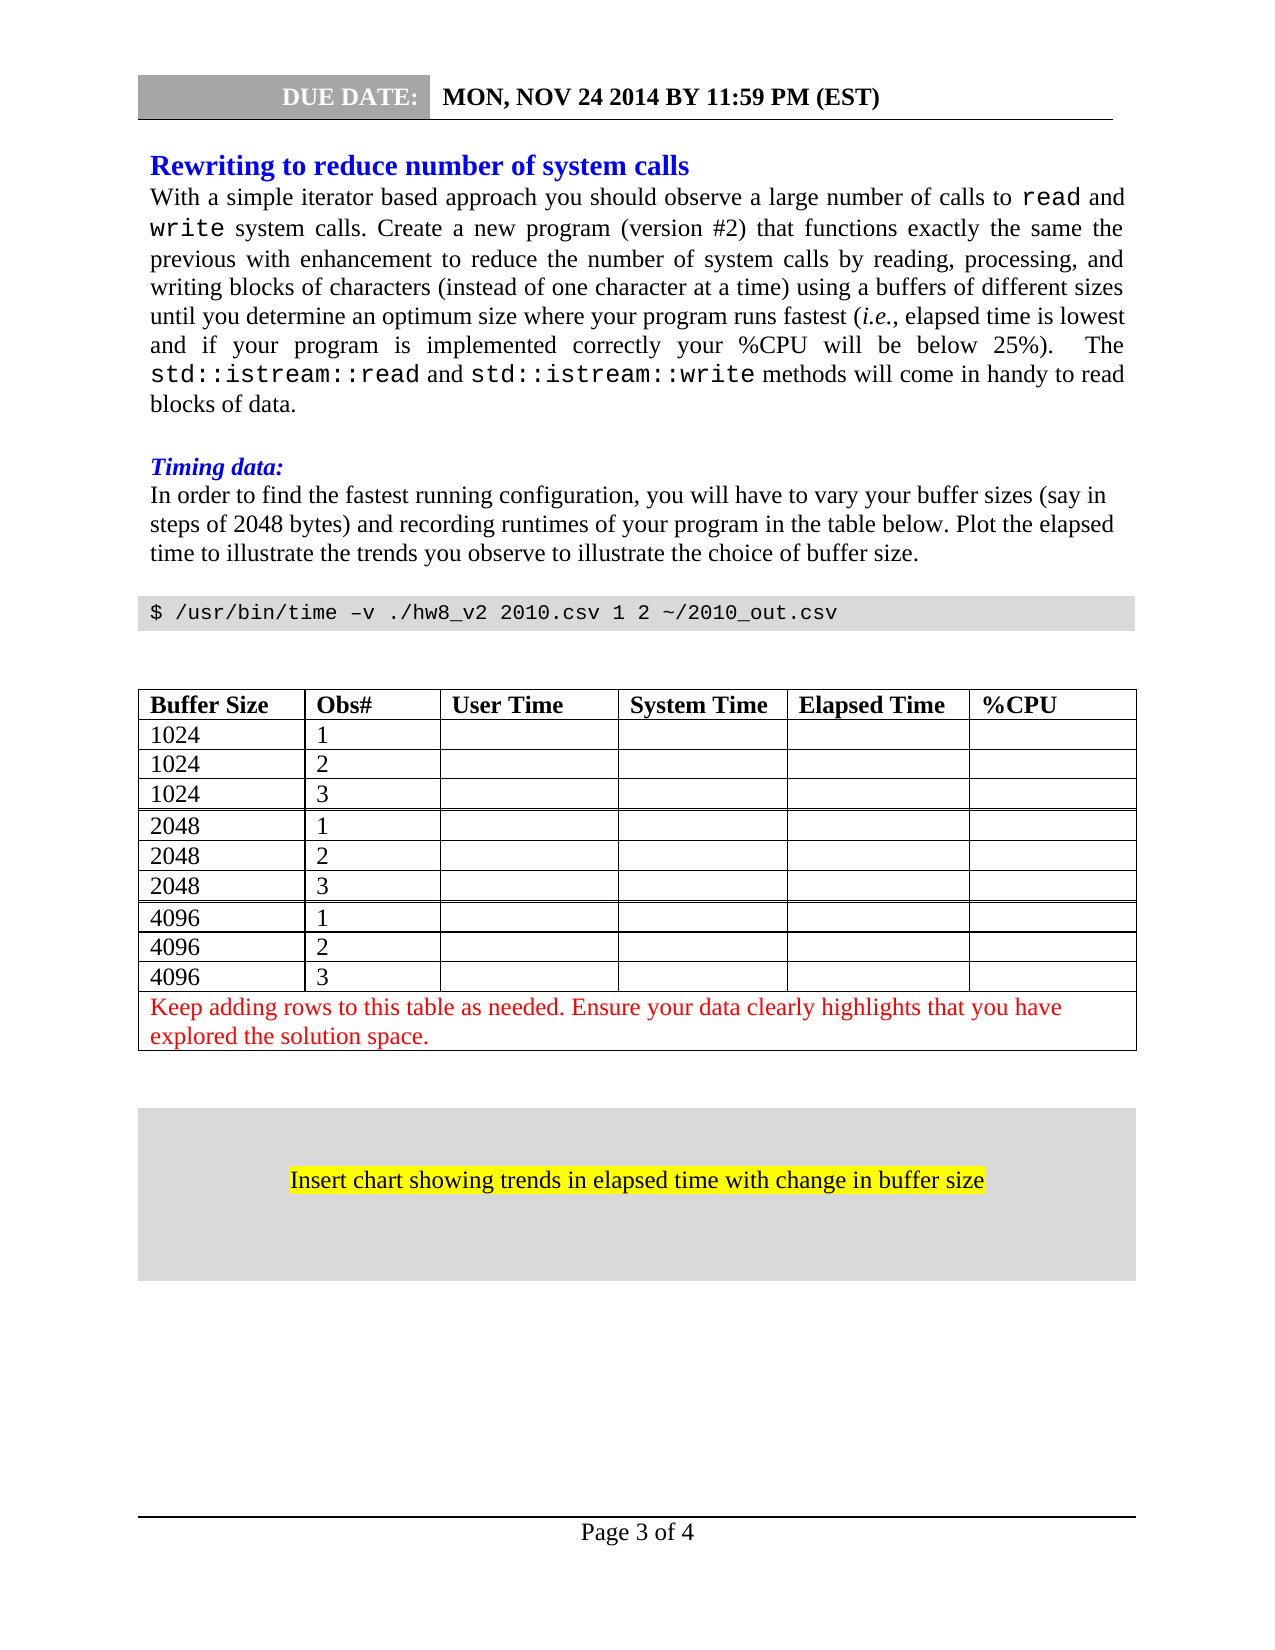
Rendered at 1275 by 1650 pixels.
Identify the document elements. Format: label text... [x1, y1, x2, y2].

table_cell [788, 811, 969, 840]
table_cell 2048 [139, 811, 304, 840]
table_cell [441, 933, 618, 961]
table_cell [788, 871, 969, 899]
table_cell 1024 [139, 720, 304, 748]
table_cell [441, 903, 618, 931]
table_header Obs# [306, 690, 440, 719]
table_cell Keep adding rows to this table as needed. Ensure your data clearly highlights that you have explored the solution space. [139, 992, 1136, 1049]
table_cell [619, 811, 787, 840]
table_cell [441, 720, 618, 748]
table_cell [970, 841, 1136, 870]
table_cell [619, 750, 787, 778]
table_cell [619, 779, 787, 808]
text In order to find the fastest running configuration, you will have to vary your buffer sizes (say in steps of 2048 bytes) and recording runtimes of your program in the table below. Plot the elapsed time to illustrate the trends you observe to illustrate the choice of buffer size. [150, 481, 1125, 567]
table_cell 2 [306, 750, 440, 778]
table_cell [788, 779, 969, 808]
table_cell [619, 720, 787, 748]
table_header $ /usr/bin/time –v ./hw8_v2 2010.csv 1 2 ~/2010_out.csv [138, 596, 1135, 631]
table_cell 4096 [139, 903, 304, 931]
table_cell [441, 750, 618, 778]
table_cell [619, 933, 787, 961]
table_cell [788, 933, 969, 961]
table_cell [970, 933, 1136, 961]
table_cell [970, 871, 1136, 899]
table_cell [788, 720, 969, 748]
table_cell 1024 [139, 779, 304, 808]
table_cell [788, 903, 969, 931]
table_header Elapsed Time [788, 690, 969, 719]
table_cell 1024 [139, 750, 304, 778]
text Timing data: [150, 452, 1125, 481]
table_cell 1 [306, 903, 440, 931]
table_cell [619, 871, 787, 899]
table_cell 2 [306, 933, 440, 961]
table_header Insert chart showing trends in elapsed time with change in buffer size [138, 1108, 1136, 1281]
table_cell [970, 720, 1136, 748]
table_cell 2 [306, 841, 440, 870]
table_cell 4096 [139, 933, 304, 961]
table_cell [788, 962, 969, 991]
table_header Buffer Size [139, 690, 304, 719]
text With a simple iterator based approach you should observe a large number of calls to read and write system calls. Create a new program (version #2) that functions exactly the same the previous with enhancement to reduce the number of system calls by reading, processing, and writing blocks of characters (instead of one character at a time) using a buffers of different sizes until you determine an optimum size where your program runs fastest (i.e., elapsed time is lowest and if your program is implemented correctly your %CPU will be below 25%). The std::istream::read and std::istream::write methods will come in handy to read blocks of data. [150, 182, 1125, 418]
table_cell [970, 903, 1136, 931]
table_header User Time [441, 690, 618, 719]
table_cell [970, 779, 1136, 808]
table_cell 1 [306, 720, 440, 748]
table_cell [441, 841, 618, 870]
table_cell [619, 962, 787, 991]
table_cell [788, 750, 969, 778]
table_cell [970, 750, 1136, 778]
table_cell 3 [306, 779, 440, 808]
table_cell [970, 962, 1136, 991]
table_cell [441, 779, 618, 808]
table_cell [970, 811, 1136, 840]
table_cell 2048 [139, 871, 304, 899]
table_cell [619, 841, 787, 870]
table_cell [441, 871, 618, 899]
table_header System Time [619, 690, 787, 719]
table_cell [441, 962, 618, 991]
table_cell 1 [306, 811, 440, 840]
table_cell 3 [306, 871, 440, 899]
subtitle Rewriting to reduce number of system calls [150, 148, 1125, 182]
table_cell [619, 903, 787, 931]
table_cell [441, 811, 618, 840]
table_cell 3 [306, 962, 440, 991]
table_cell 2048 [139, 841, 304, 870]
table_cell 4096 [139, 962, 304, 991]
table_header %CPU [970, 690, 1136, 719]
table_cell [788, 841, 969, 870]
